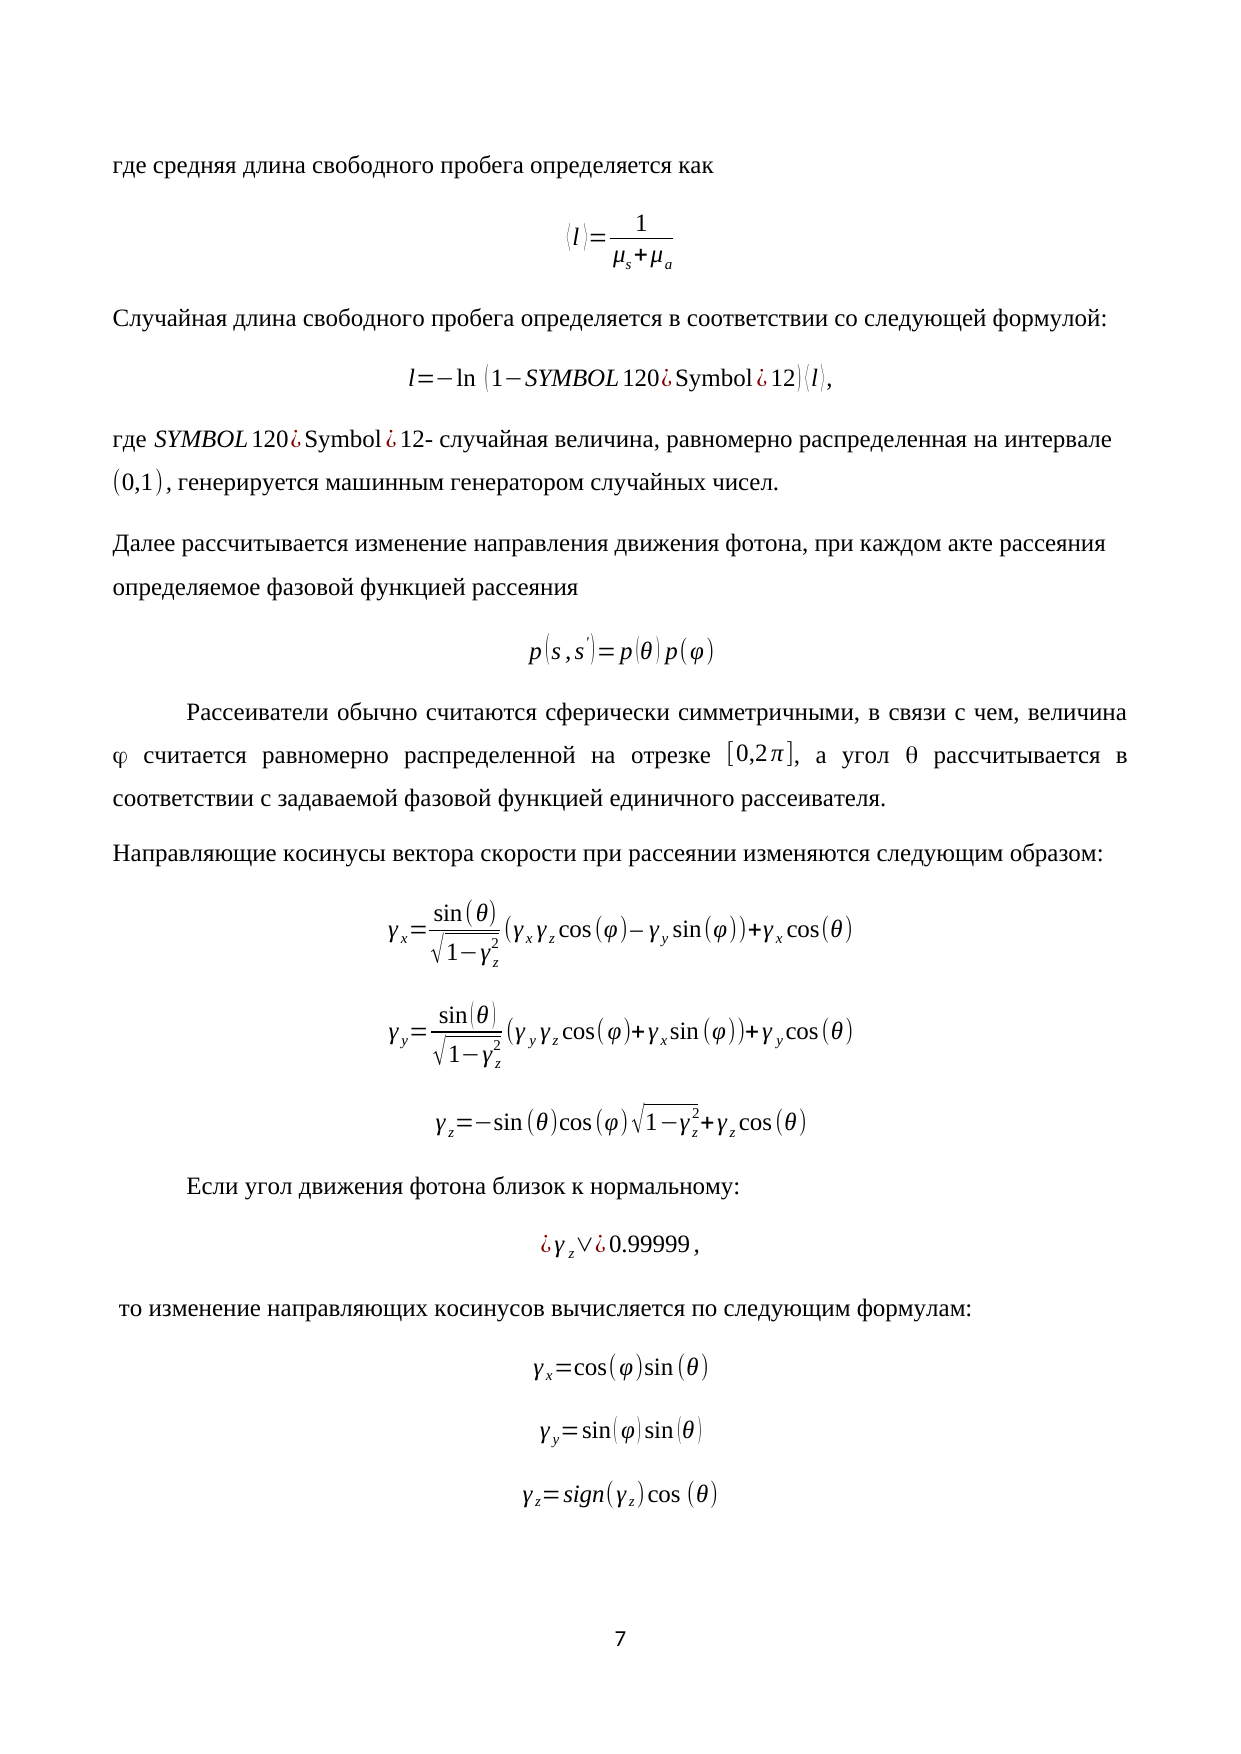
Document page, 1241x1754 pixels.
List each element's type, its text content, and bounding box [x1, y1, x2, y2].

text Если угол движения фотона близок к нормальному: [112, 1171, 1128, 1199]
text где - случайная величина, равномерно распределенная на интервале генерируется машинным генератором случайных чисел. [112, 424, 1128, 497]
text Рассеиватели обычно считаются сферически симметричными, в связи с чем, величина считается равномерно распределенной на отрезке , а угол рассчитывается в соответствии с задаваемой фазовой функцией единичного рассеивателя. [112, 697, 1128, 812]
text Далее рассчитывается изменение направления движения фотона, при каждом акте рассеяния определяемое фазовой функцией рассеяния [112, 528, 1128, 600]
text то изменение направляющих косинусов вычисляется по следующим формулам: [112, 1293, 1128, 1321]
text Случайная длина свободного пробега определяется в соответствии со следующей формулой: [112, 303, 1128, 332]
text где средняя длина свободного пробега определяется как [112, 150, 1128, 179]
text Направляющие косинусы вектора скорости при рассеянии изменяются следующим образом: [112, 838, 1128, 867]
text , [112, 363, 1128, 393]
